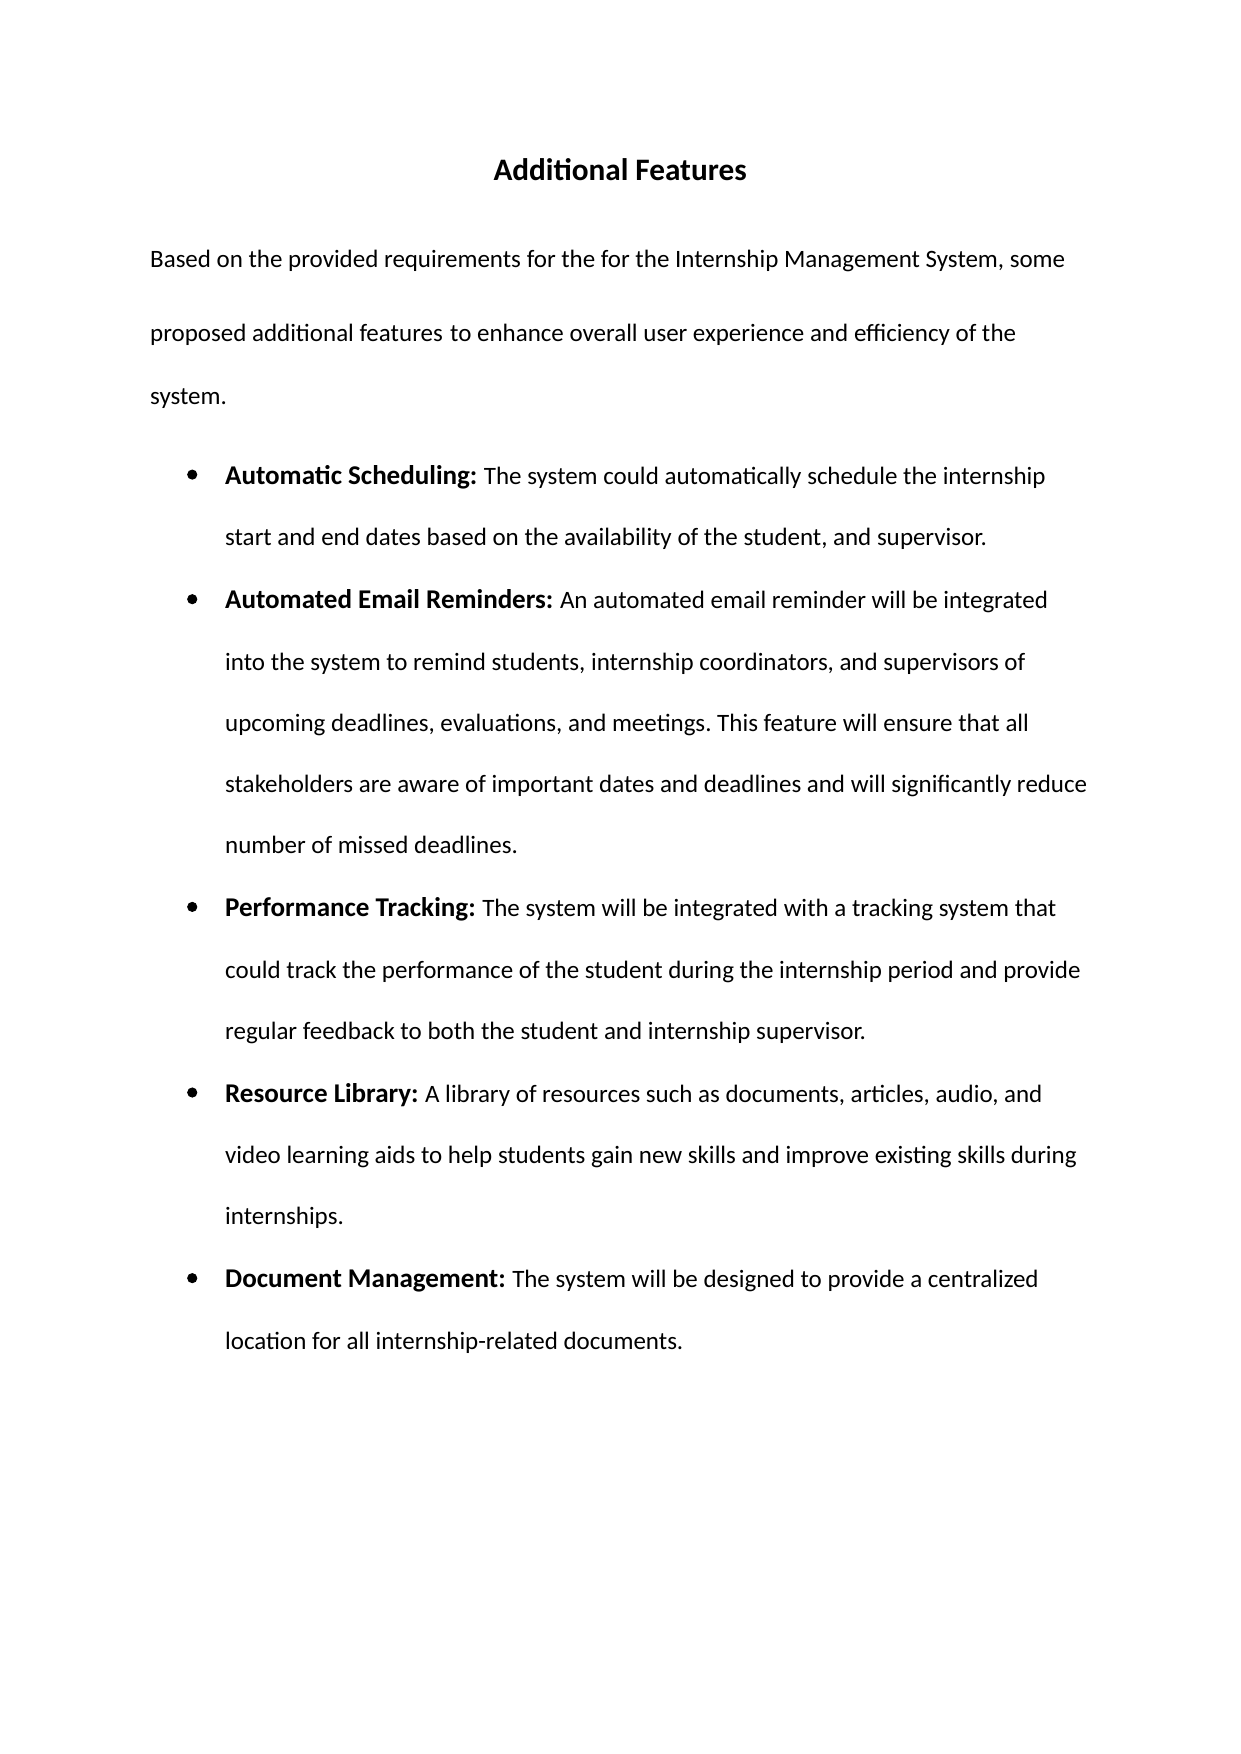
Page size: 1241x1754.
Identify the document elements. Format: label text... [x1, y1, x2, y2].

list Automatic Scheduling: The system could automatically schedule the internship start and end dates based on the availability of the student, and supervisor. [187, 458, 1090, 552]
text Based on the provided requirements for the for the Internship Management System, some proposed additional features to enhance overall user experience and efficiency of the system. [150, 243, 1090, 411]
list Document Management: The system will be designed to provide a centralized location for all internship-related documents. [187, 1261, 1090, 1356]
list Resource Library: A library of resources such as documents, articles, audio, and video learning aids to help students gain new skills and improve existing skills during internships. [187, 1076, 1090, 1231]
list Automated Email Reminders: An automated email reminder will be integrated into the system to remind students, internship coordinators, and supervisors of upcoming deadlines, evaluations, and meetings. This feature will ensure that all stakeholders are aware of important dates and deadlines and will significantly reduce number of missed deadlines. [187, 582, 1090, 860]
text Additional Features [150, 150, 1090, 188]
list Performance Tracking: The system will be integrated with a tracking system that could track the performance of the student during the internship period and provide regular feedback to both the student and internship supervisor. [187, 890, 1090, 1045]
